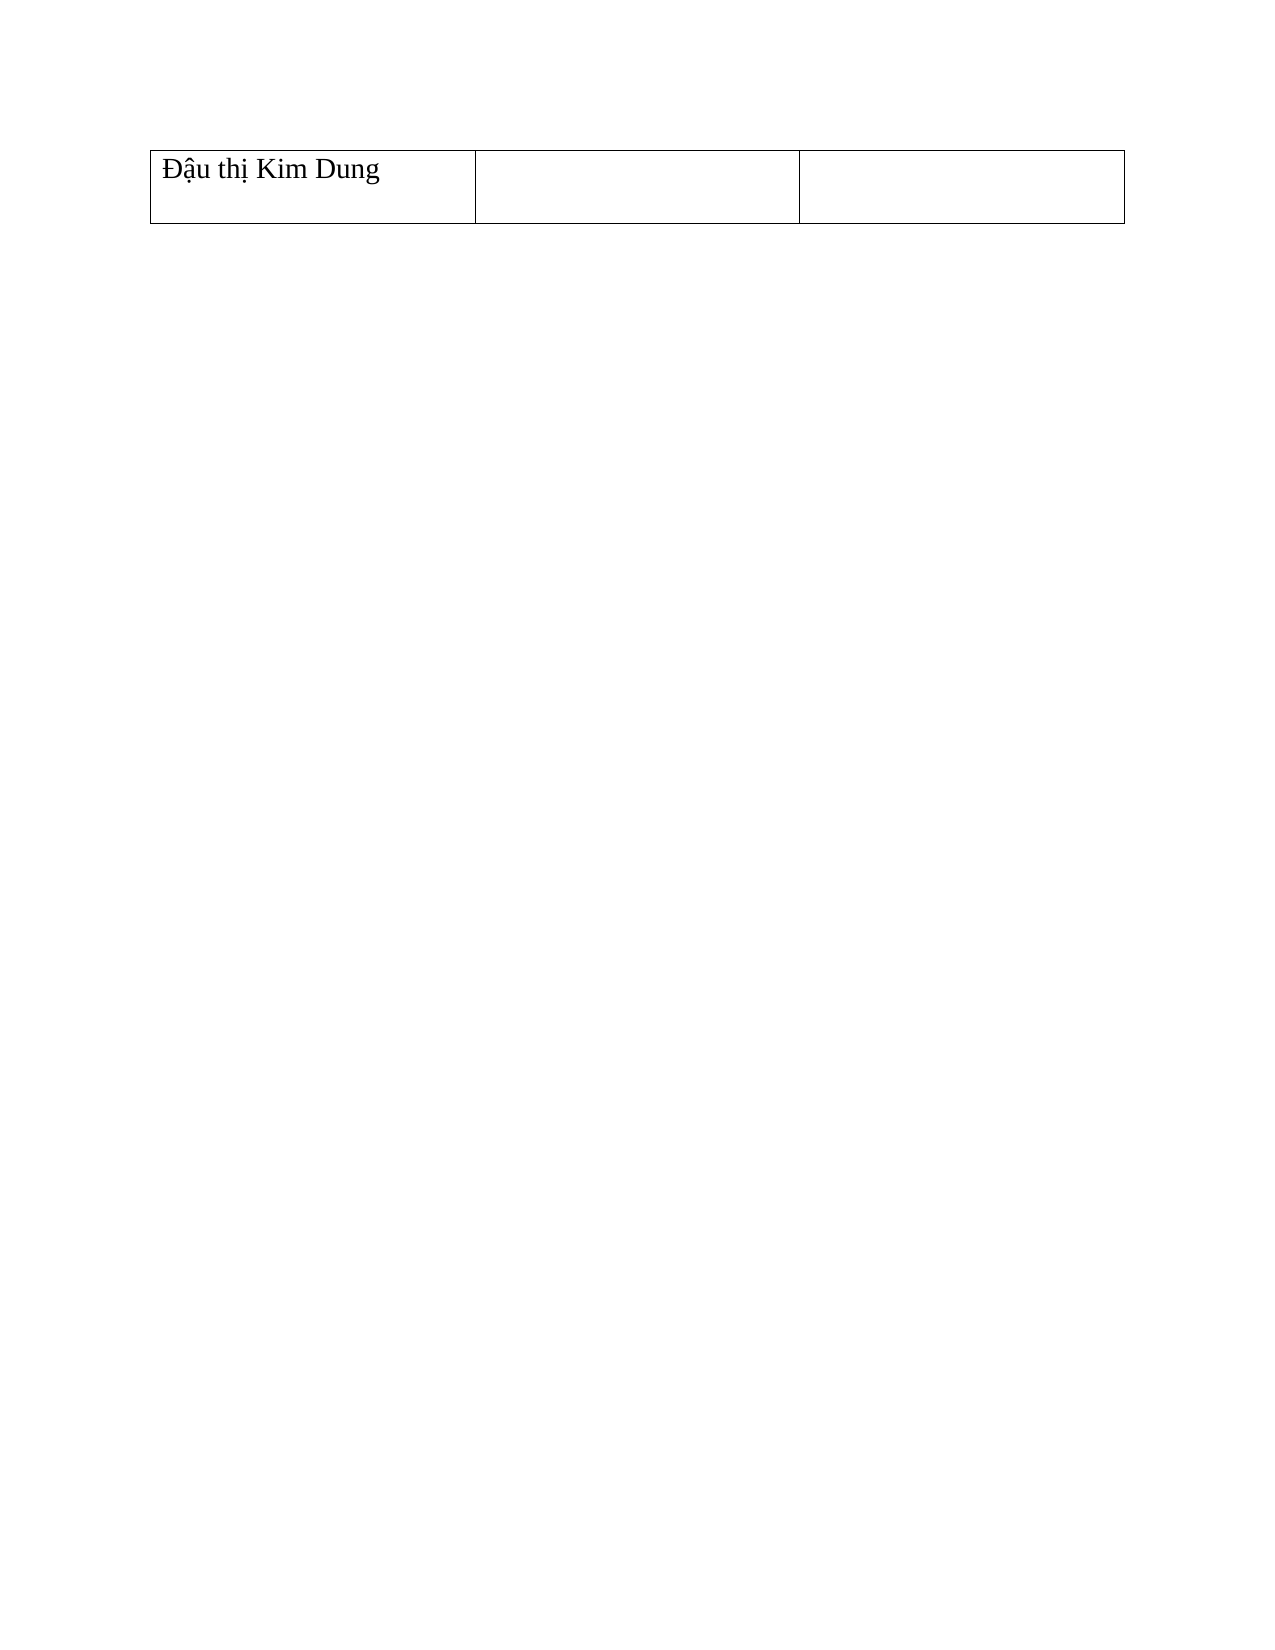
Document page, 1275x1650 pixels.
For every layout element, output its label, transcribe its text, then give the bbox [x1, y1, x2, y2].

table_cell Đậu thị Kim Dung [151, 151, 475, 223]
table_cell [800, 151, 1124, 223]
table_cell [476, 151, 799, 223]
